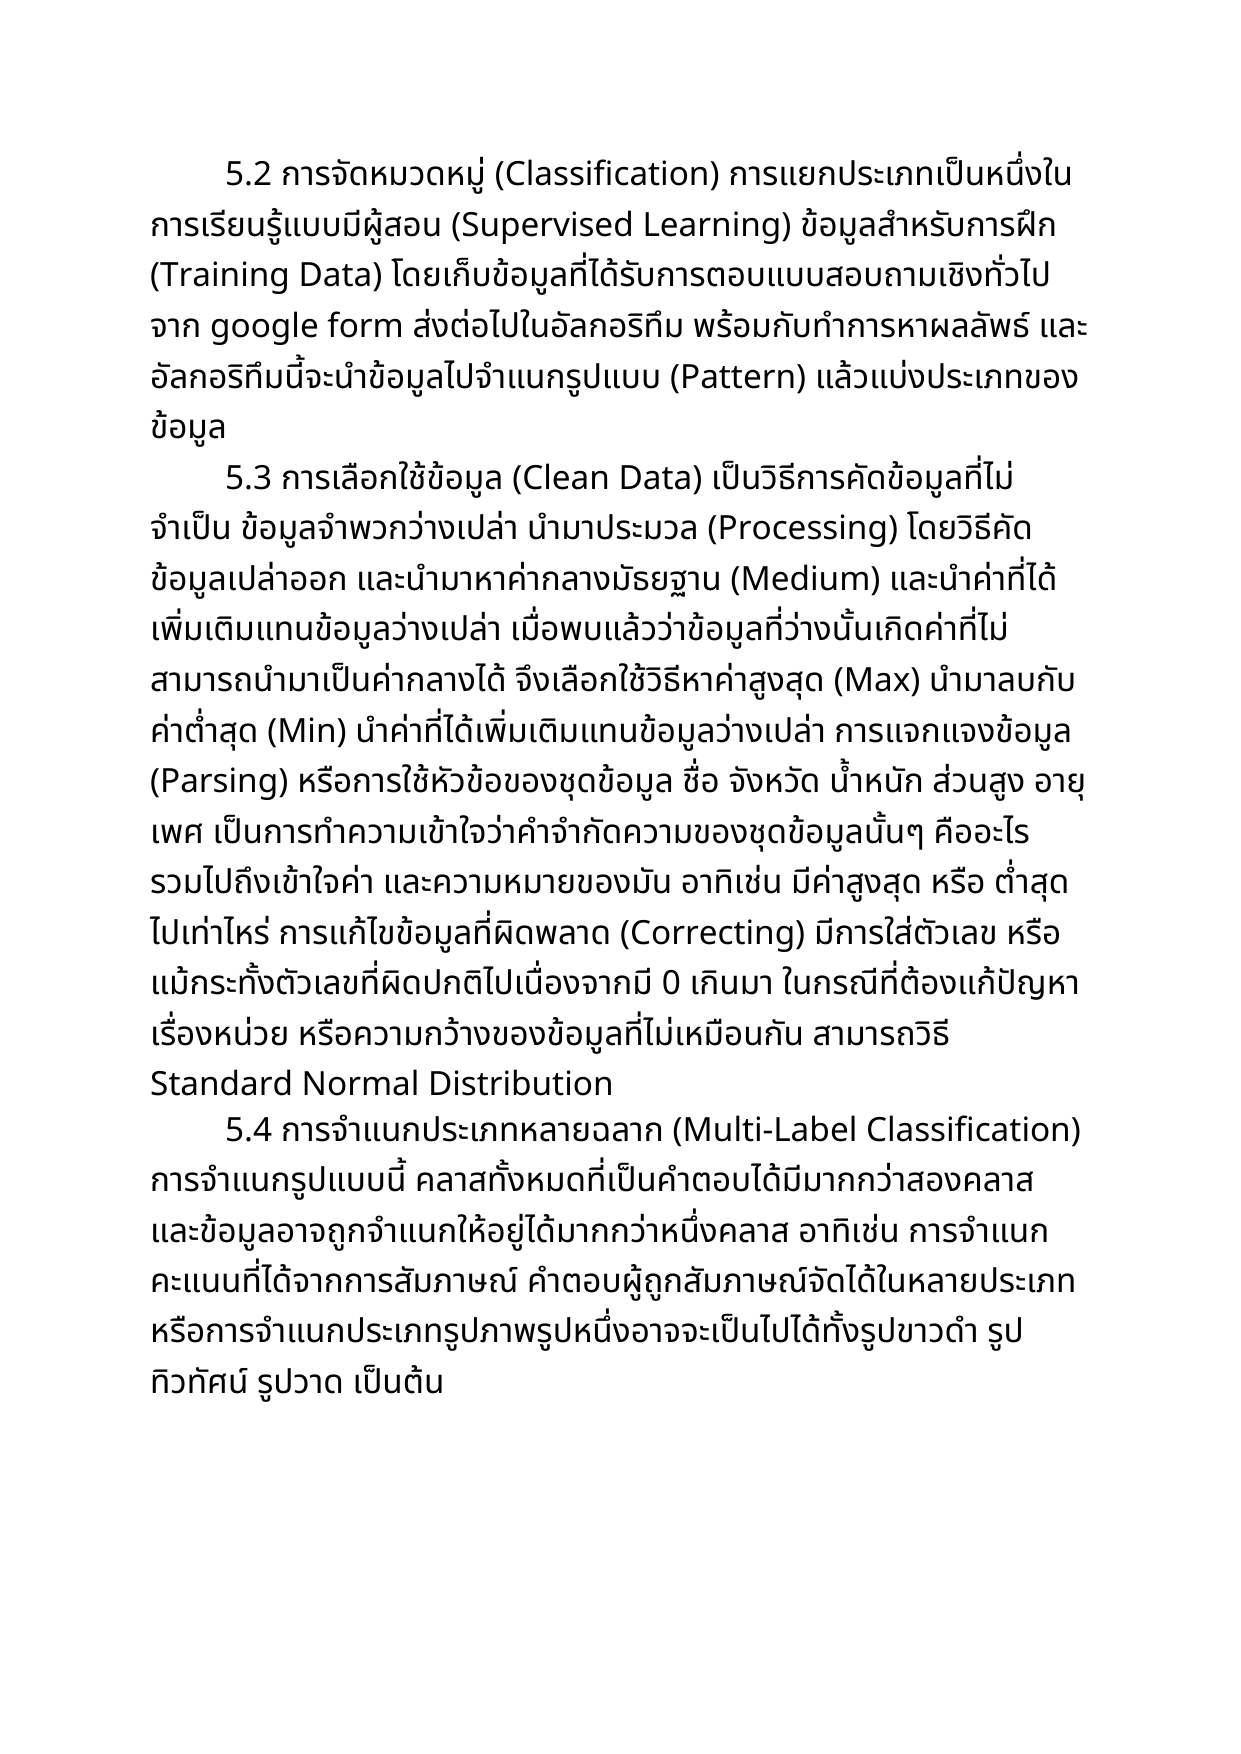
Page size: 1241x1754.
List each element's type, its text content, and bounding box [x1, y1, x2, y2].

text 5.4 การจำแนกประเภทหลายฉลาก (Multi-Label Classification) การจำแนกรูปแบบนี้ คลาสทั้งหมดที่เป็นคำตอบได้มีมากกว่าสองคลาส และข้อมูลอาจถูกจำแนกให้อยู่ได้มากกว่าหนึ่งคลาส อาทิเช่น การจำแนกคะแนนที่ได้จากการสัมภาษณ์ คำตอบผู้ถูกสัมภาษณ์จัดได้ในหลายประเภท หรือการจำแนกประเภทรูปภาพรูปหนึ่งอาจจะเป็นไปได้ทั้งรูปขาวดำ รูปทิวทัศน์ รูปวาด เป็นต้น [150, 1106, 1090, 1408]
text 5.2 การจัดหมวดหมู่ (Classification) การแยกประเภทเป็นหนึ่งในการเรียนรู้แบบมีผู้สอน (Supervised Learning) ข้อมูลสำหรับการฝึก (Training Data) โดยเก็บข้อมูลที่ได้รับการตอบแบบสอบถามเชิงทั่วไปจาก google form ส่งต่อไปในอัลกอริทึม พร้อมกับทำการหาผลลัพธ์ และอัลกอริทึมนี้จะนำข้อมูลไปจำแนกรูปแบบ (Pattern) แล้วแบ่งประเภทของข้อมูล [150, 150, 1090, 453]
text 5.3 การเลือกใช้ข้อมูล (Clean Data) เป็นวิธีการคัดข้อมูลที่ไม่จำเป็น ข้อมูลจำพวกว่างเปล่า นำมาประมวล (Processing) โดยวิธีคัดข้อมูลเปล่าออก และนำมาหาค่ากลางมัธยฐาน (Medium) และนำค่าที่ได้เพิ่มเติมแทนข้อมูลว่างเปล่า เมื่อพบแล้วว่าข้อมูลที่ว่างนั้นเกิดค่าที่ไม่สามารถนำมาเป็นค่ากลางได้ จึงเลือกใช้วิธีหาค่าสูงสุด (Max) นำมาลบกับค่าต่ำสุด (Min) นำค่าที่ได้เพิ่มเติมแทนข้อมูลว่างเปล่า การแจกแจงข้อมูล (Parsing) หรือการใช้หัวข้อของชุดข้อมูล ชื่อ จังหวัด น้ำหนัก ส่วนสูง อายุ เพศ เป็นการทำความเข้าใจว่าคำจำกัดความของชุดข้อมูลนั้นๆ คืออะไร รวมไปถึงเข้าใจค่า และความหมายของมัน อาทิเช่น มีค่าสูงสุด หรือ ต่ำสุดไปเท่าไหร่ การแก้ไขข้อมูลที่ผิดพลาด (Correcting) มีการใส่ตัวเลข หรือแม้กระทั้งตัวเลขที่ผิดปกติไปเนื่องจากมี 0 เกินมา ในกรณีที่ต้องแก้ปัญหาเรื่องหน่วย หรือความกว้างของข้อมูลที่ไม่เหมือนกัน สามารถวิธี Standard Normal Distribution [150, 453, 1090, 1106]
